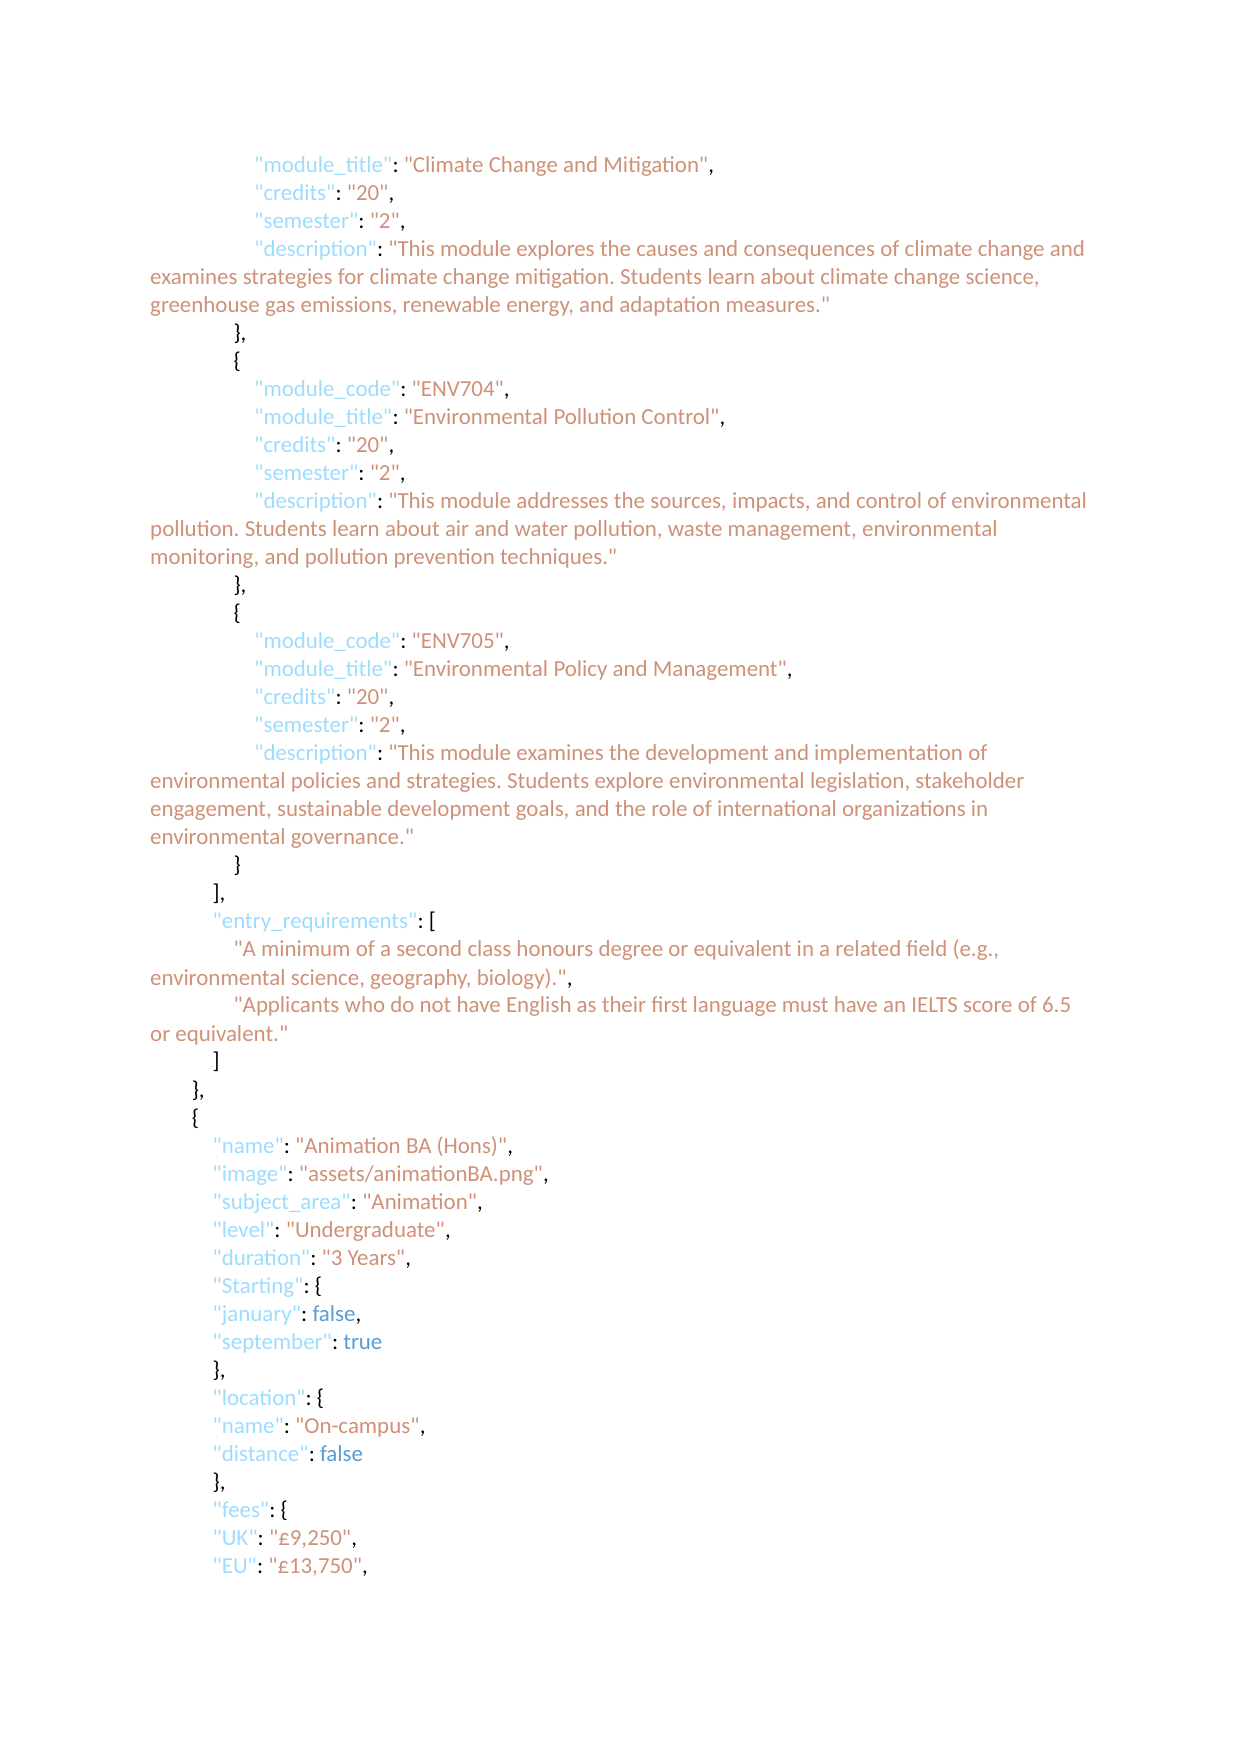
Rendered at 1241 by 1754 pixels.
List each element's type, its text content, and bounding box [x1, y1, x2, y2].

text "A minimum of a second class honours degree or equivalent in a related field (e.g., environmental science, geography, biology).", [150, 934, 1090, 991]
text ] [150, 1047, 1090, 1075]
text "module_title": "Environmental Policy and Management", [150, 654, 1090, 682]
text "module_code": "ENV704", [150, 374, 1090, 402]
text "name": "On-campus", [150, 1411, 1090, 1439]
text "module_title": "Environmental Pollution Control", [150, 402, 1090, 430]
text "name": "Animation BA (Hons)", [150, 1131, 1090, 1159]
text "description": "This module addresses the sources, impacts, and control of environmental pollution. Students learn about air and water pollution, waste management, environmental monitoring, and pollution prevention techniques." [150, 486, 1090, 570]
text ], [150, 878, 1090, 907]
text "location": { [150, 1383, 1090, 1411]
text "description": "This module examines the development and implementation of environmental policies and strategies. Students explore environmental legislation, stakeholder engagement, sustainable development goals, and the role of international organizations in environmental governance." [150, 738, 1090, 851]
text "UK": "£9,250", [150, 1523, 1090, 1551]
text "credits": "20", [150, 430, 1090, 458]
text "credits": "20", [150, 682, 1090, 710]
text "semester": "2", [150, 458, 1090, 486]
text }, [150, 318, 1090, 346]
text "Applicants who do not have English as their first language must have an IELTS score of 6.5 or equivalent." [150, 991, 1090, 1047]
text "semester": "2", [150, 710, 1090, 738]
text } [150, 851, 1090, 878]
text }, [150, 570, 1090, 598]
text "image": "assets/animationBA.png", [150, 1159, 1090, 1187]
text "subject_area": "Animation", [150, 1187, 1090, 1215]
text { [150, 1103, 1090, 1131]
text "september": true [150, 1327, 1090, 1355]
text "level": "Undergraduate", [150, 1215, 1090, 1243]
text { [150, 346, 1090, 374]
text }, [150, 1467, 1090, 1495]
text "entry_requirements": [ [150, 907, 1090, 934]
text "duration": "3 Years", [150, 1243, 1090, 1271]
text "credits": "20", [150, 178, 1090, 206]
text "module_title": "Climate Change and Mitigation", [150, 150, 1090, 178]
text "semester": "2", [150, 206, 1090, 234]
text "distance": false [150, 1439, 1090, 1467]
text "EU": "£13,750", [150, 1551, 1090, 1579]
text { [150, 598, 1090, 626]
text "Starting": { [150, 1271, 1090, 1299]
text "module_code": "ENV705", [150, 626, 1090, 654]
text }, [150, 1355, 1090, 1383]
text "january": false, [150, 1299, 1090, 1327]
text "description": "This module explores the causes and consequences of climate change and examines strategies for climate change mitigation. Students learn about climate change science, greenhouse gas emissions, renewable energy, and adaptation measures." [150, 234, 1090, 318]
text }, [150, 1075, 1090, 1103]
text "fees": { [150, 1495, 1090, 1523]
